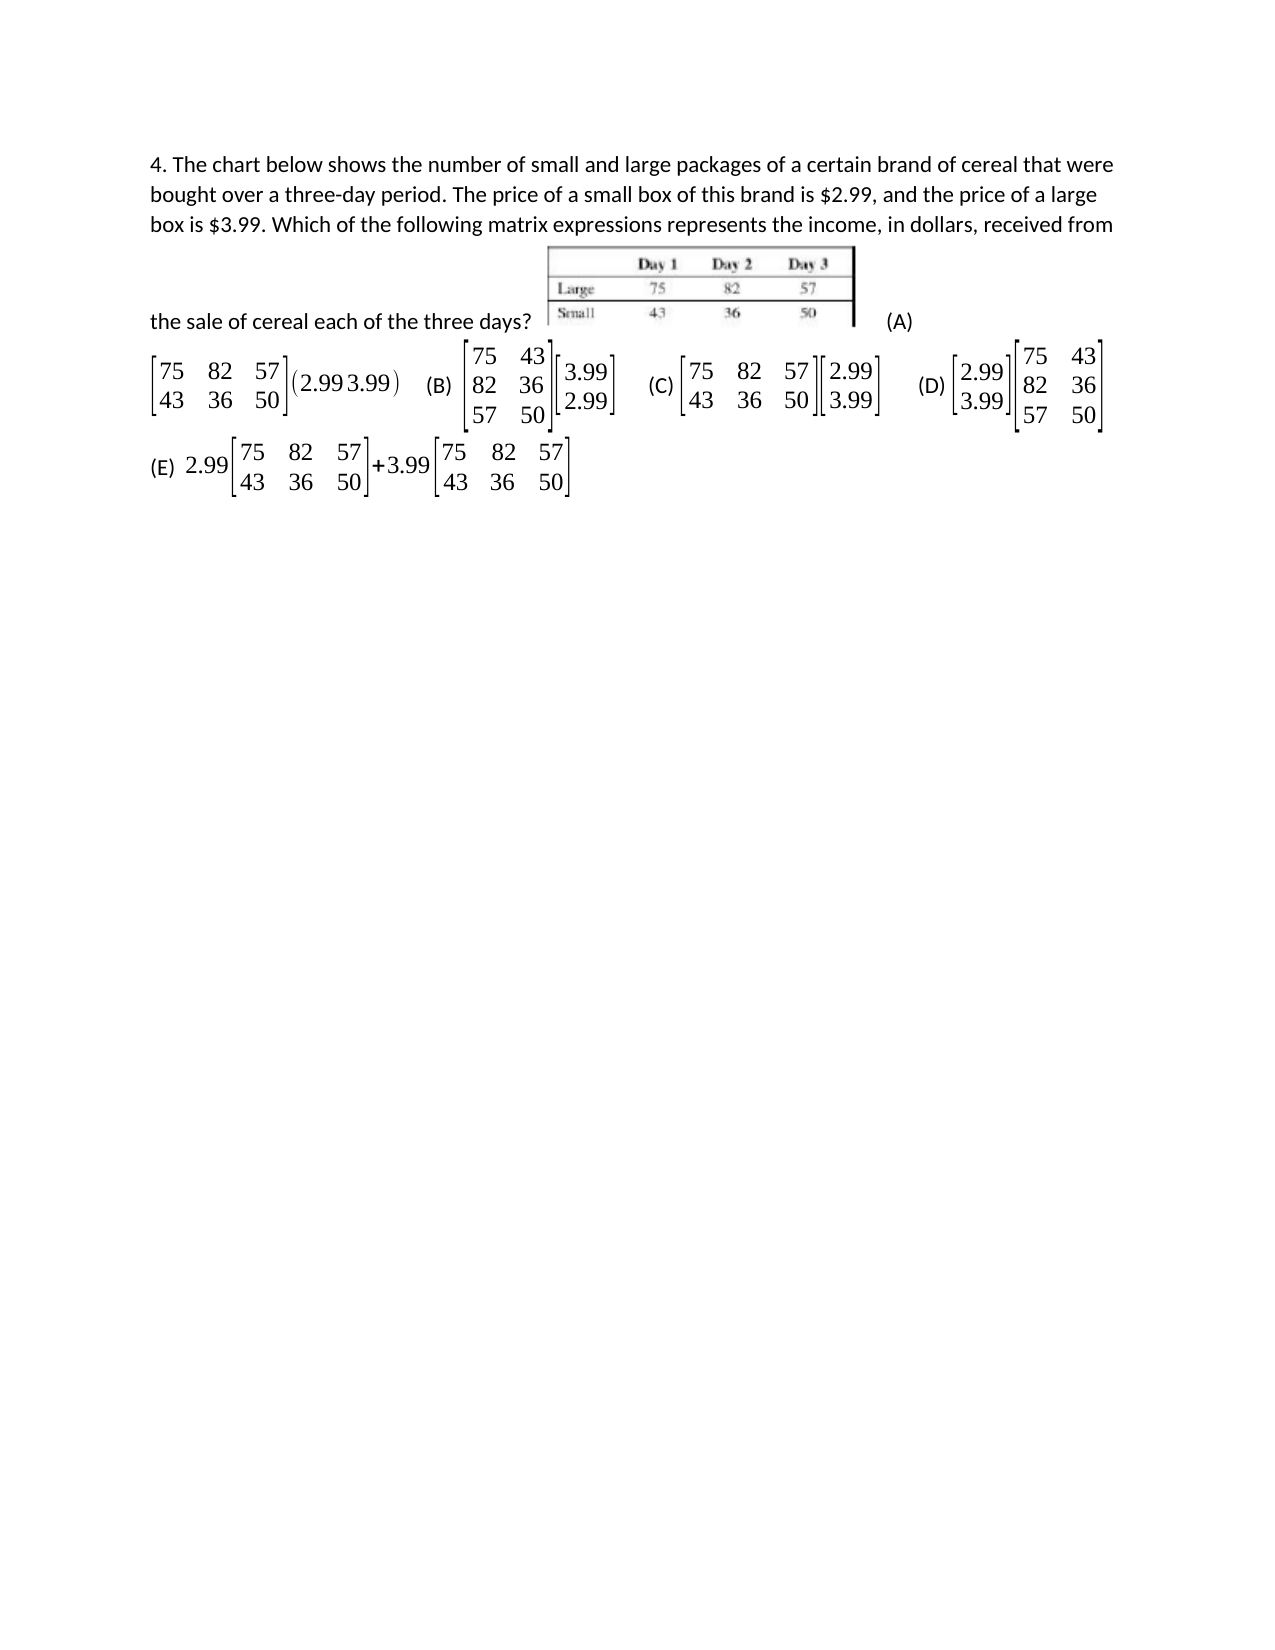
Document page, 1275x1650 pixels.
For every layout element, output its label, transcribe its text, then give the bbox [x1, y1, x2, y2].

text 4. The chart below shows the number of small and large packages of a certain brand of cereal that were bought over a three-day period. The price of a small box of this brand is $2.99, and the price of a large box is $3.99. Which of the following matrix expressions represents the income, in dollars, received from the sale of cereal each of the three days? (A) (B) (C) (D) (E) [150, 150, 1125, 499]
